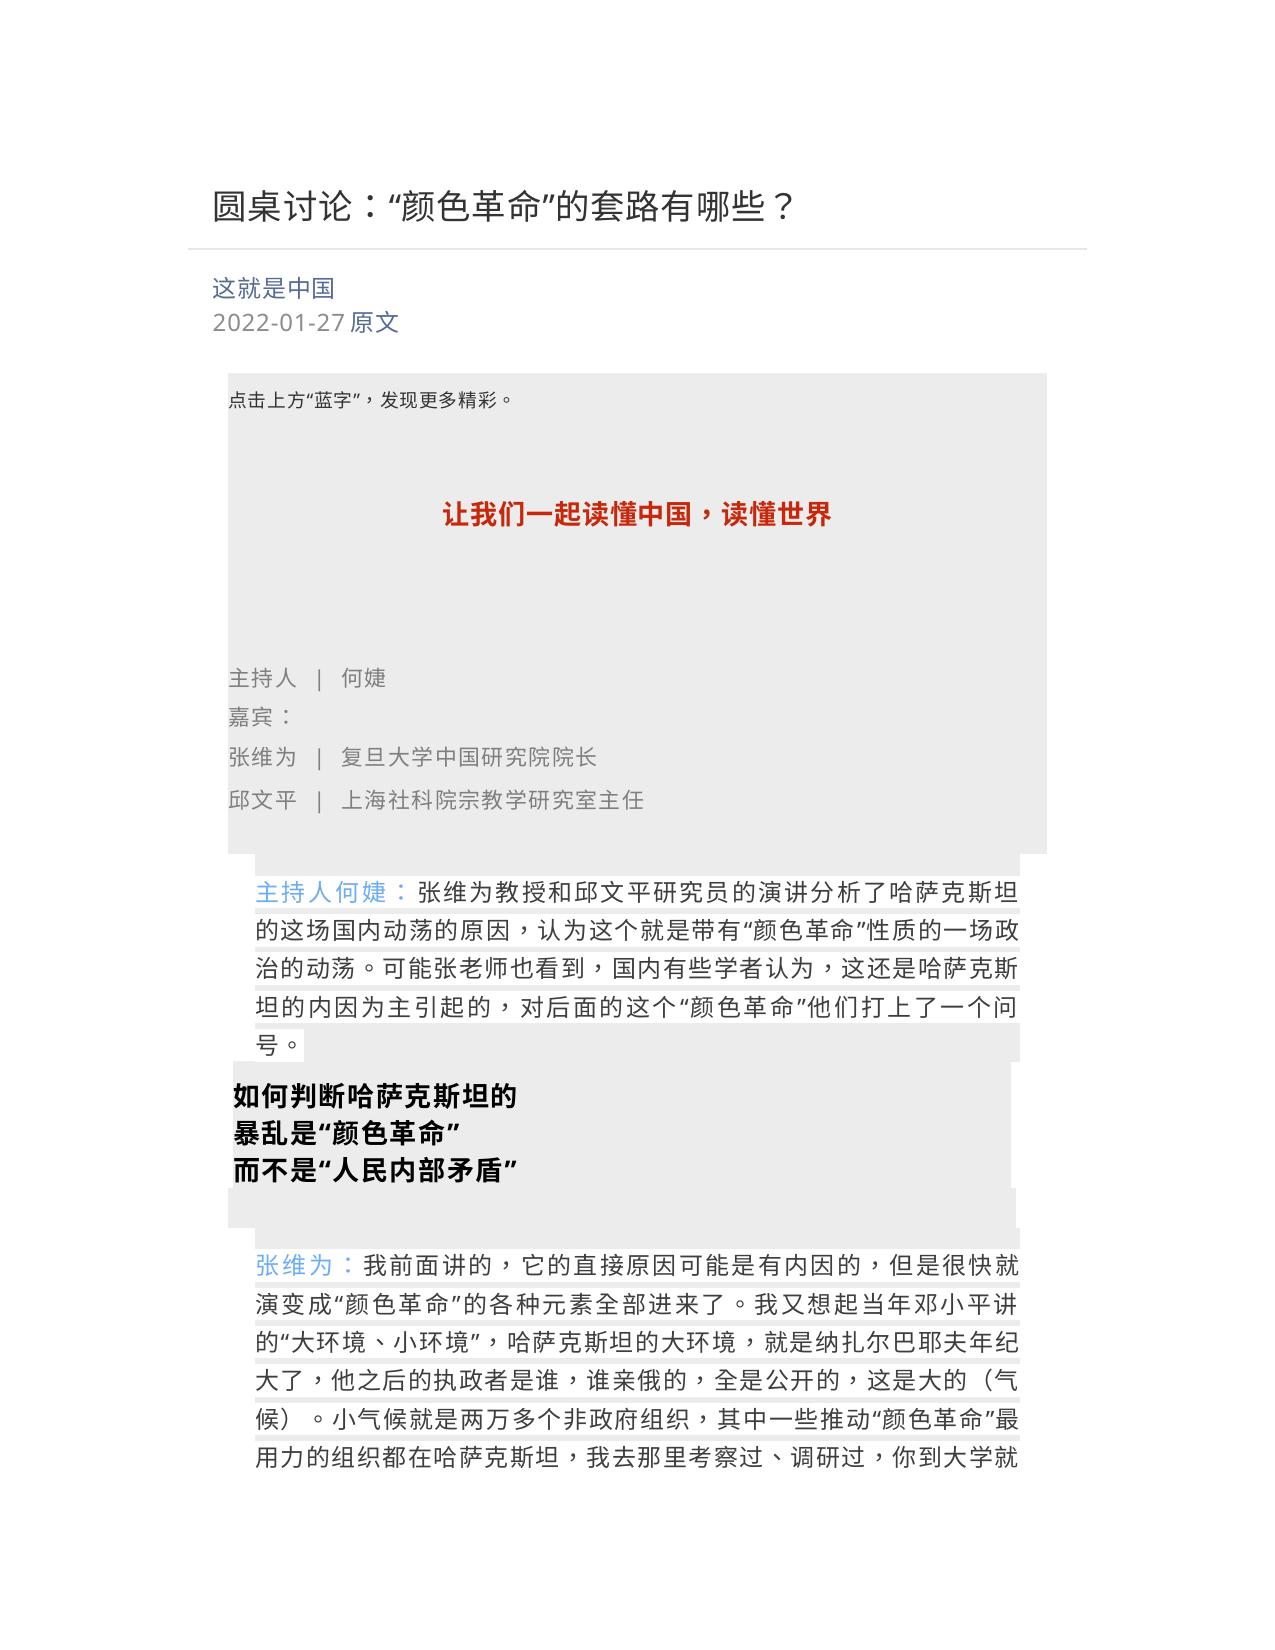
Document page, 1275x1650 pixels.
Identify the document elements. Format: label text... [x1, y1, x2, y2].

text 让我们一起读懂中国，读懂世界 [228, 493, 1047, 533]
text 2022-01-27原文 发表于 [212, 304, 1062, 338]
title 圆桌讨论：“颜色革命”的套路有哪些？ [187, 150, 1087, 250]
text 如何判断哈萨克斯坦的 [233, 1077, 1011, 1114]
text 主持人 | 何婕 [228, 653, 1047, 692]
text 主持人何婕：张维为教授和邱文平研究员的演讲分析了哈萨克斯坦的这场国内动荡的原因，认为这个就是带有“颜色革命”性质的一场政治的动荡。可能张老师也看到，国内有些学者认为，这还是哈萨克斯坦的内因为主引起的，对后面的这个“颜色革命”他们打上了一个问号。 [255, 1023, 1020, 1062]
text 暴乱是“颜色革命” [233, 1114, 1011, 1151]
text 嘉宾： [228, 692, 1047, 732]
text 张维为 | 复旦大学中国研究院院长 [228, 732, 1047, 772]
text 邱文平 | 上海社科院宗教学研究室主任 [228, 772, 1047, 814]
list 这就是中国 [212, 272, 1062, 304]
text 点击上方“蓝字”，发现更多精彩。 [228, 373, 1047, 413]
text 而不是“人民内部矛盾” [233, 1151, 1011, 1188]
